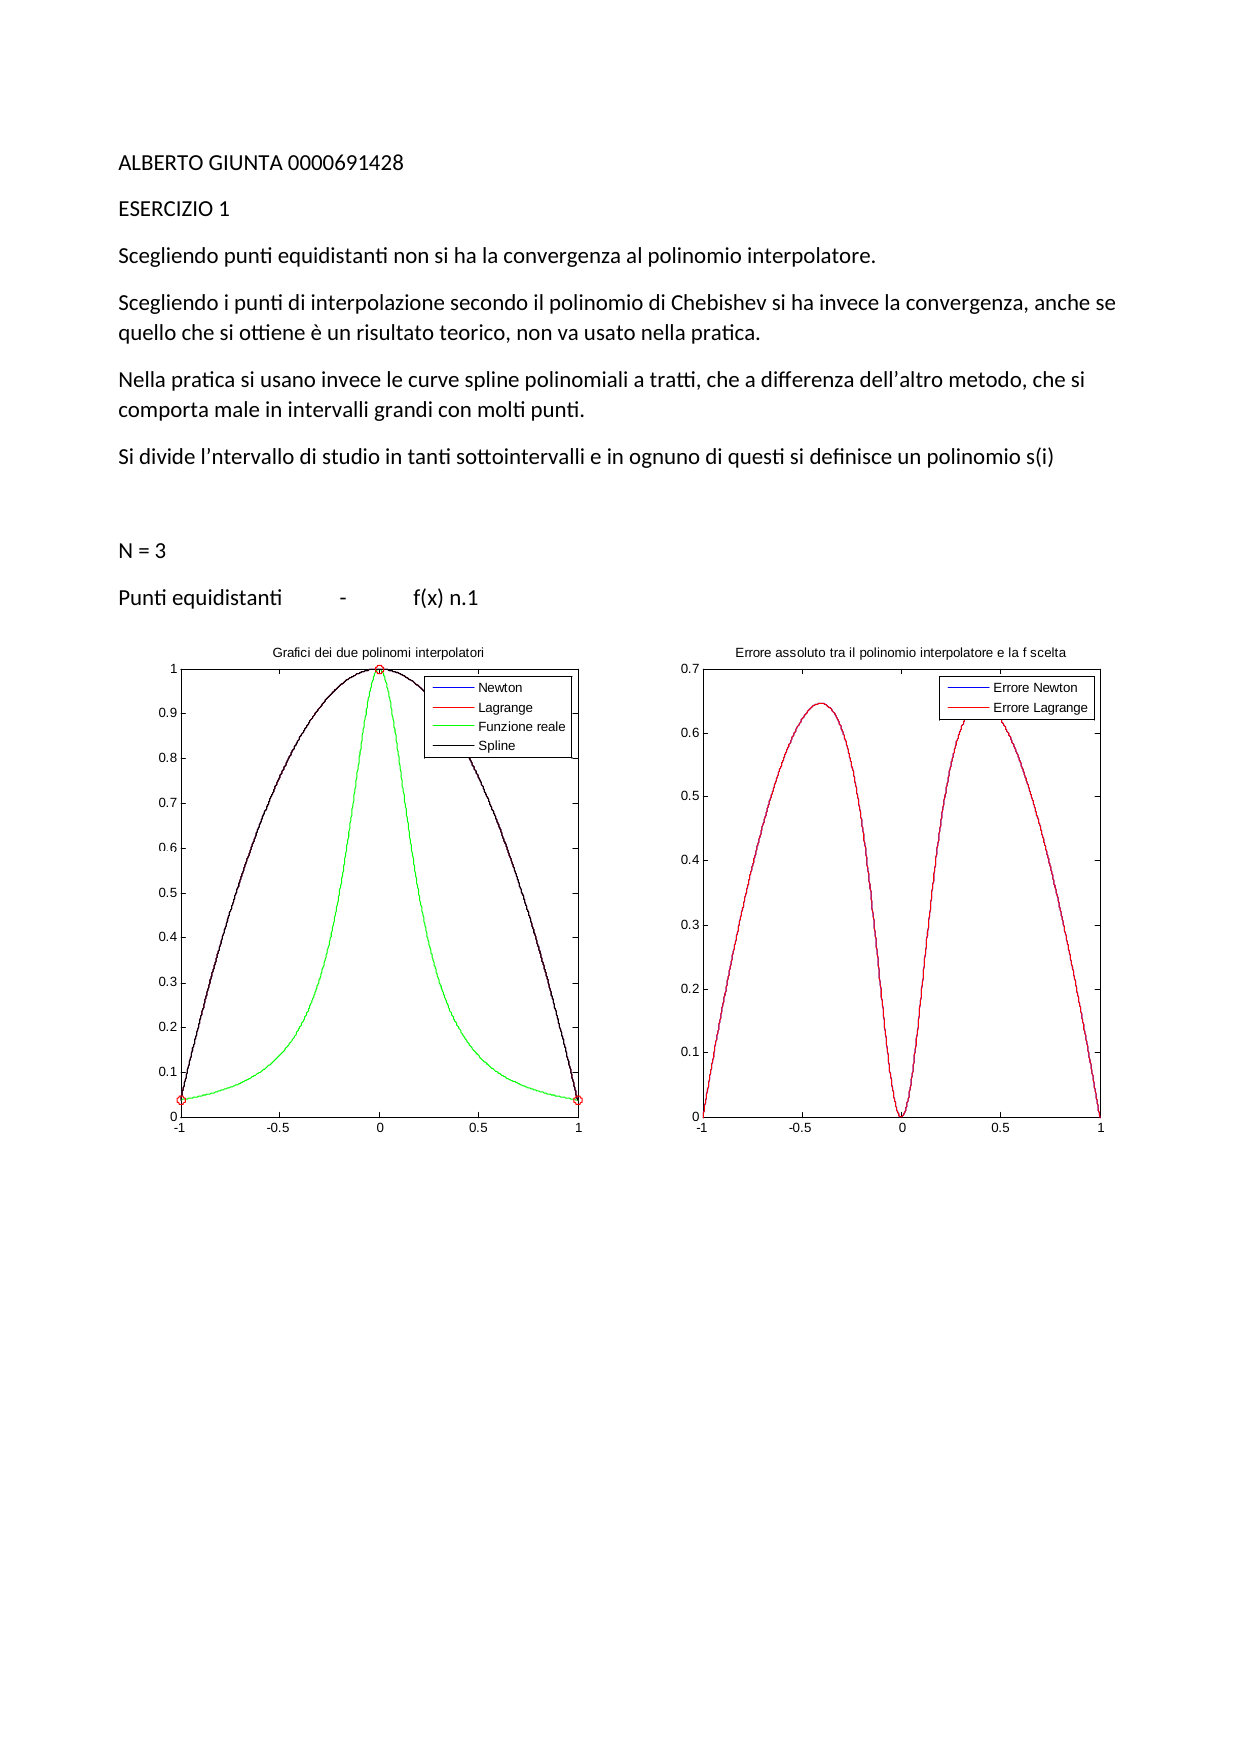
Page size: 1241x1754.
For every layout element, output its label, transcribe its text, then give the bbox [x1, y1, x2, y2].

text Nella pratica si usano invece le curve spline polinomiali a tratti, che a differenza dell’altro metodo, che si comporta male in intervalli grandi con molti punti. [118, 365, 1122, 423]
text Punti equidistanti - f(x) n.1 [118, 583, 1122, 611]
text Si divide l’ntervallo di studio in tanti sottointervalli e in ognuno di questi si definisce un polinomio s(i) [118, 442, 1122, 470]
text N = 3 [118, 536, 1122, 564]
text Scegliendo i punti di interpolazione secondo il polinomio di Chebishev si ha invece la convergenza, anche se quello che si ottiene è un risultato teorico, non va usato nella pratica. [118, 288, 1122, 346]
text Scegliendo punti equidistanti non si ha la convergenza al polinomio interpolatore. [118, 241, 1122, 269]
text ESERCIZIO 1 [118, 194, 1122, 222]
text ALBERTO GIUNTA 0000691428 [118, 148, 1122, 176]
